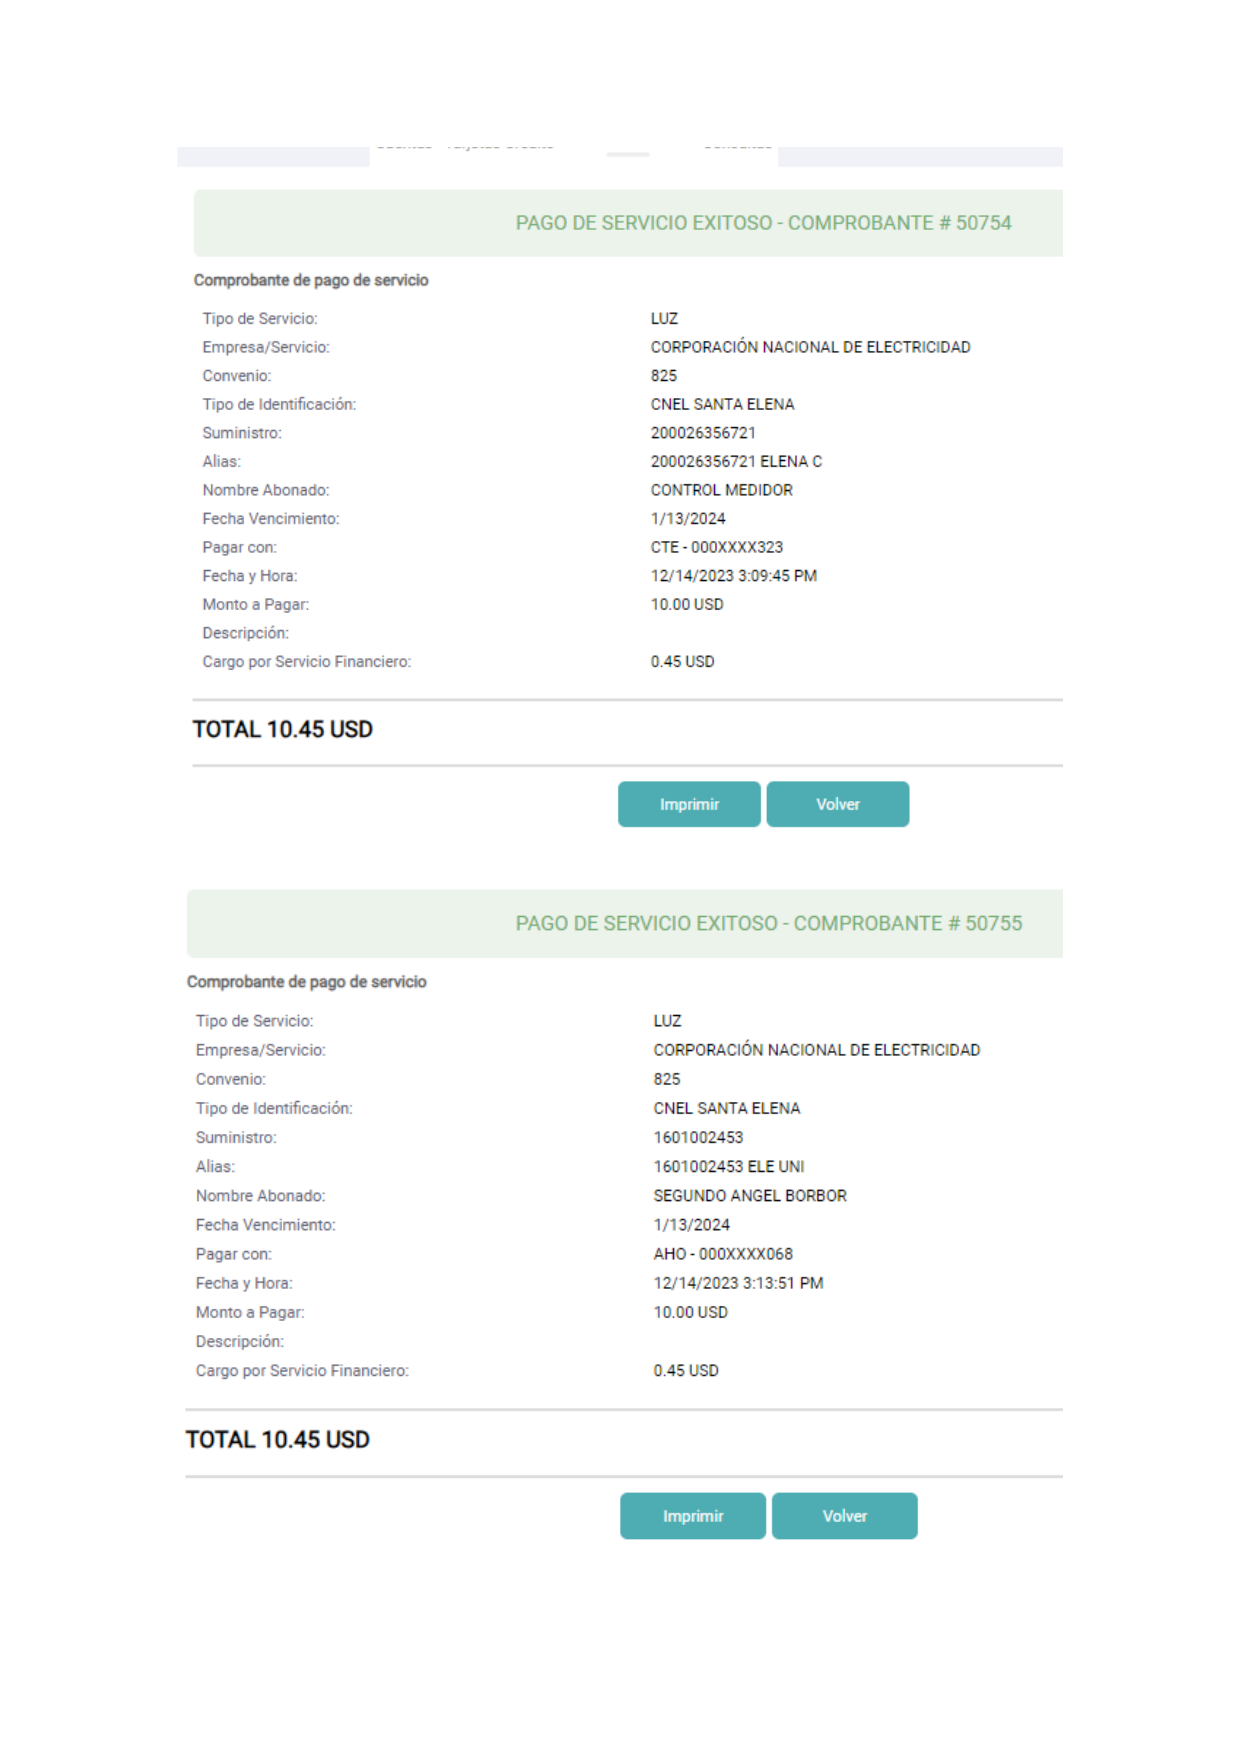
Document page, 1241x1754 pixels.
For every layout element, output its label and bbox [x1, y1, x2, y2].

picture [177, 147, 1063, 863]
picture [177, 881, 1063, 1557]
